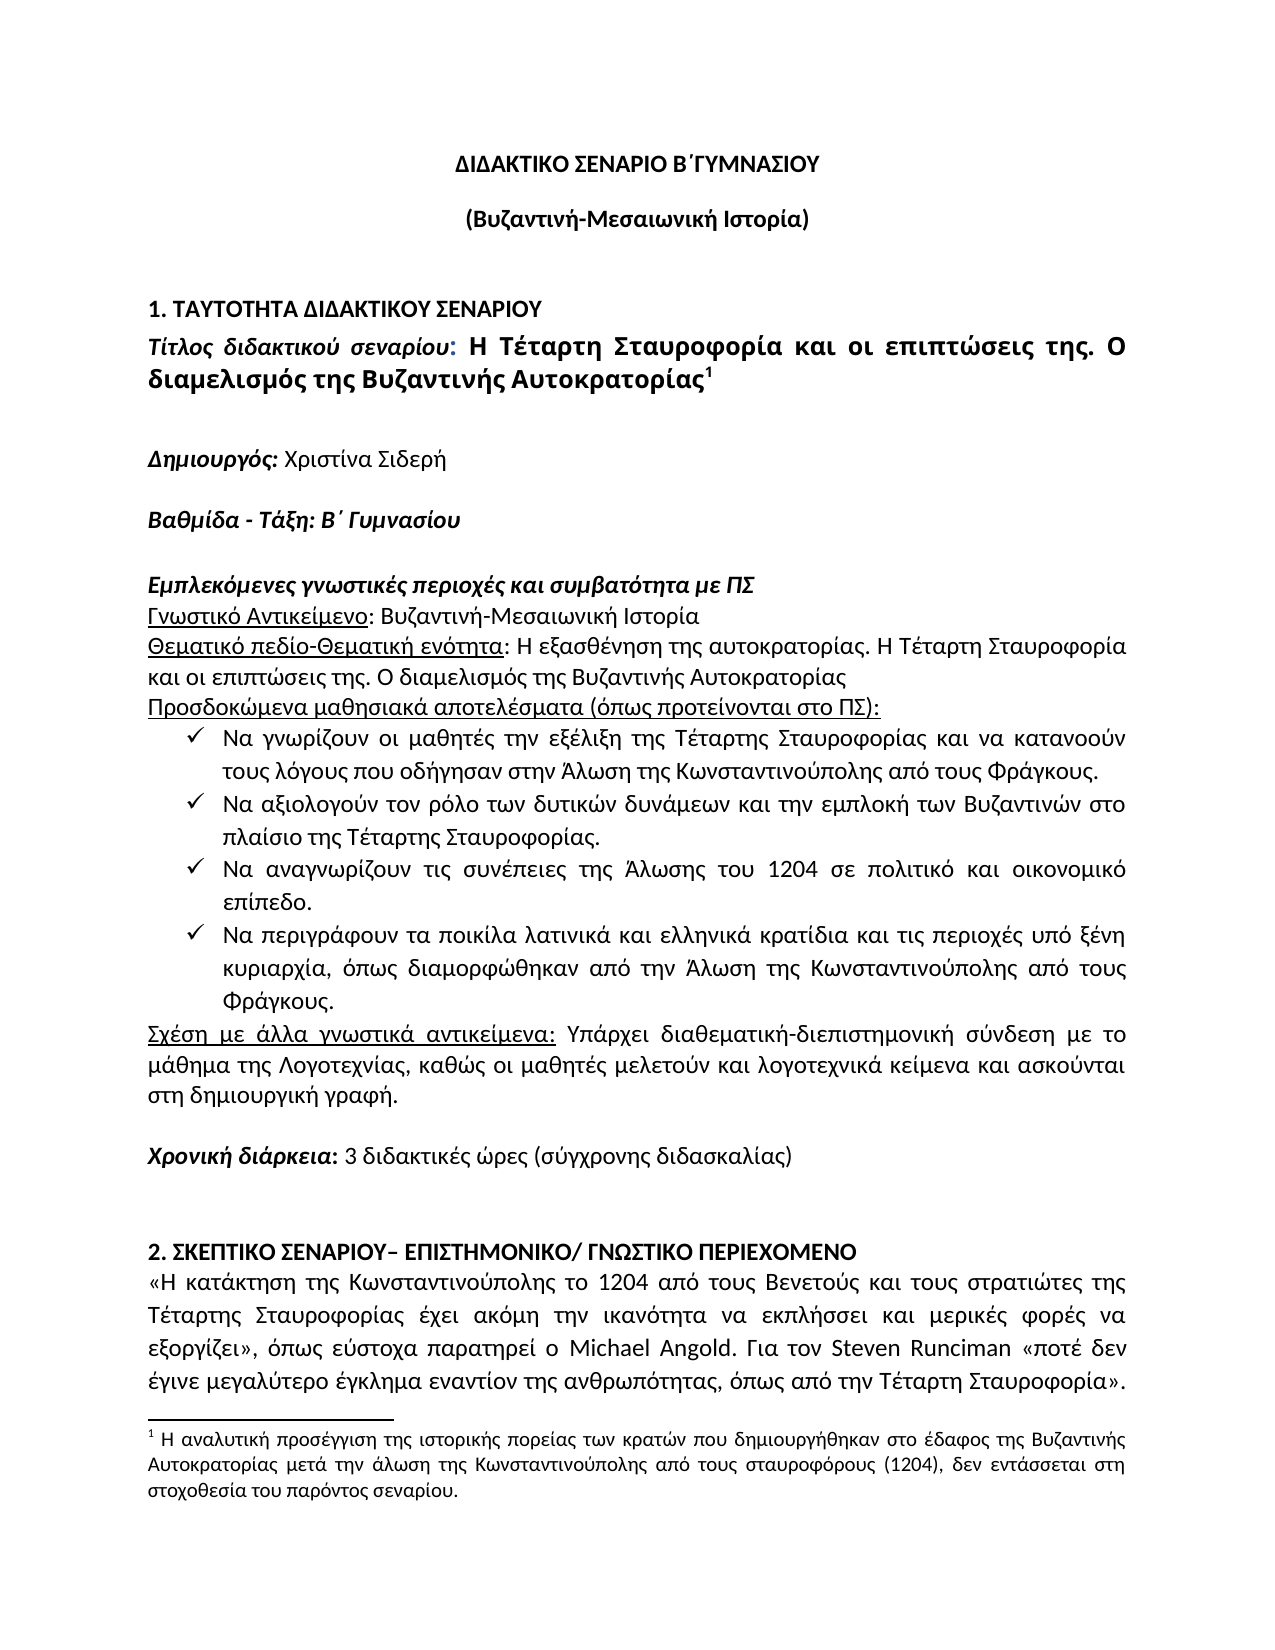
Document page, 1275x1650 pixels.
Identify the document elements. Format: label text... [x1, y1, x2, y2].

text Σχέση με άλλα γνωστικά αντικείμενα: Υπάρχει διαθεματική-διεπιστημονική σύνδεση με το μάθημα της Λογοτεχνίας, καθώς οι μαθητές μελετούν και λογοτεχνικά κείμενα και ασκούνται στη δημιουργική γραφή. [148, 1018, 1127, 1110]
text ΔΙΔΑΚΤΙΚΟ ΣΕΝΑΡΙΟ Β΄ΓΥΜΝΑΣΙΟΥ [148, 148, 1127, 178]
subtitle 1. ΤΑΥΤΟΤΗΤΑ ΔΙΔΑΚΤΙΚΟΥ ΣΕΝΑΡΙΟΥ [148, 293, 1127, 324]
list Να γνωρίζουν οι μαθητές την εξέλιξη της Τέταρτης Σταυροφορίας και να κατανοούν τους λόγους που οδήγησαν στην Άλωση της Κωνσταντινούπολης από τους Φράγκους. [185, 722, 1127, 785]
list Να αξιολογούν τον ρόλο των δυτικών δυνάμεων και την εμπλοκή των Βυζαντινών στο πλαίσιο της Τέταρτης Σταυροφορίας. [185, 788, 1127, 851]
text Προσδοκώμενα μαθησιακά αποτελέσματα (όπως προτείνονται στο ΠΣ): [148, 691, 1127, 722]
list Να περιγράφουν τα ποικίλα λατινικά και ελληνικά κρατίδια και τις περιοχές υπό ξένη κυριαρχία, όπως διαμορφώθηκαν από την Άλωση της Κωνσταντινούπολης από τους Φράγκους. [185, 919, 1127, 1016]
subtitle Εμπλεκόμενες γνωστικές περιοχές και συμβατότητα με ΠΣ [148, 569, 1127, 600]
text Θεματικό πεδίο-Θεματική ενότητα: Η εξασθένηση της αυτοκρατορίας. Η Τέταρτη Σταυροφορία και οι επιπτώσεις της. Ο διαμελισμός της Βυζαντινής Αυτοκρατορίας [148, 630, 1127, 691]
text Χρονική διάρκεια: 3 διδακτικές ώρες (σύγχρονης διδασκαλίας) [148, 1140, 1127, 1171]
text (Βυζαντινή-Μεσαιωνική Ιστορία) [148, 203, 1127, 234]
text Βαθμίδα - Τάξη: Β΄ Γυμνασίου [148, 504, 1127, 535]
subtitle 2. ΣΚΕΠΤΙΚΟ ΣΕΝΑΡΙΟΥ– ΕΠΙΣΤΗΜΟΝΙΚΟ/ ΓΝΩΣΤΙΚΟ ΠΕΡΙΕΧΟΜΕΝΟ [148, 1236, 1127, 1267]
subtitle Τίτλος διδακτικού σεναρίου: Η Τέταρτη Σταυροφορία και οι επιπτώσεις της. Ο διαμελισμός της Βυζαντινής Αυτοκρατορίας [148, 328, 1127, 396]
text Δημιουργός: Χριστίνα Σιδερή [148, 443, 1127, 474]
text Γνωστικό Αντικείμενο: Βυζαντινή-Μεσαιωνική Ιστορία [148, 600, 1127, 630]
list Να αναγνωρίζουν τις συνέπειες της Άλωσης του 1204 σε πολιτικό και οικονομικό επίπεδο. [185, 854, 1127, 917]
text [148, 1267, 1127, 1396]
